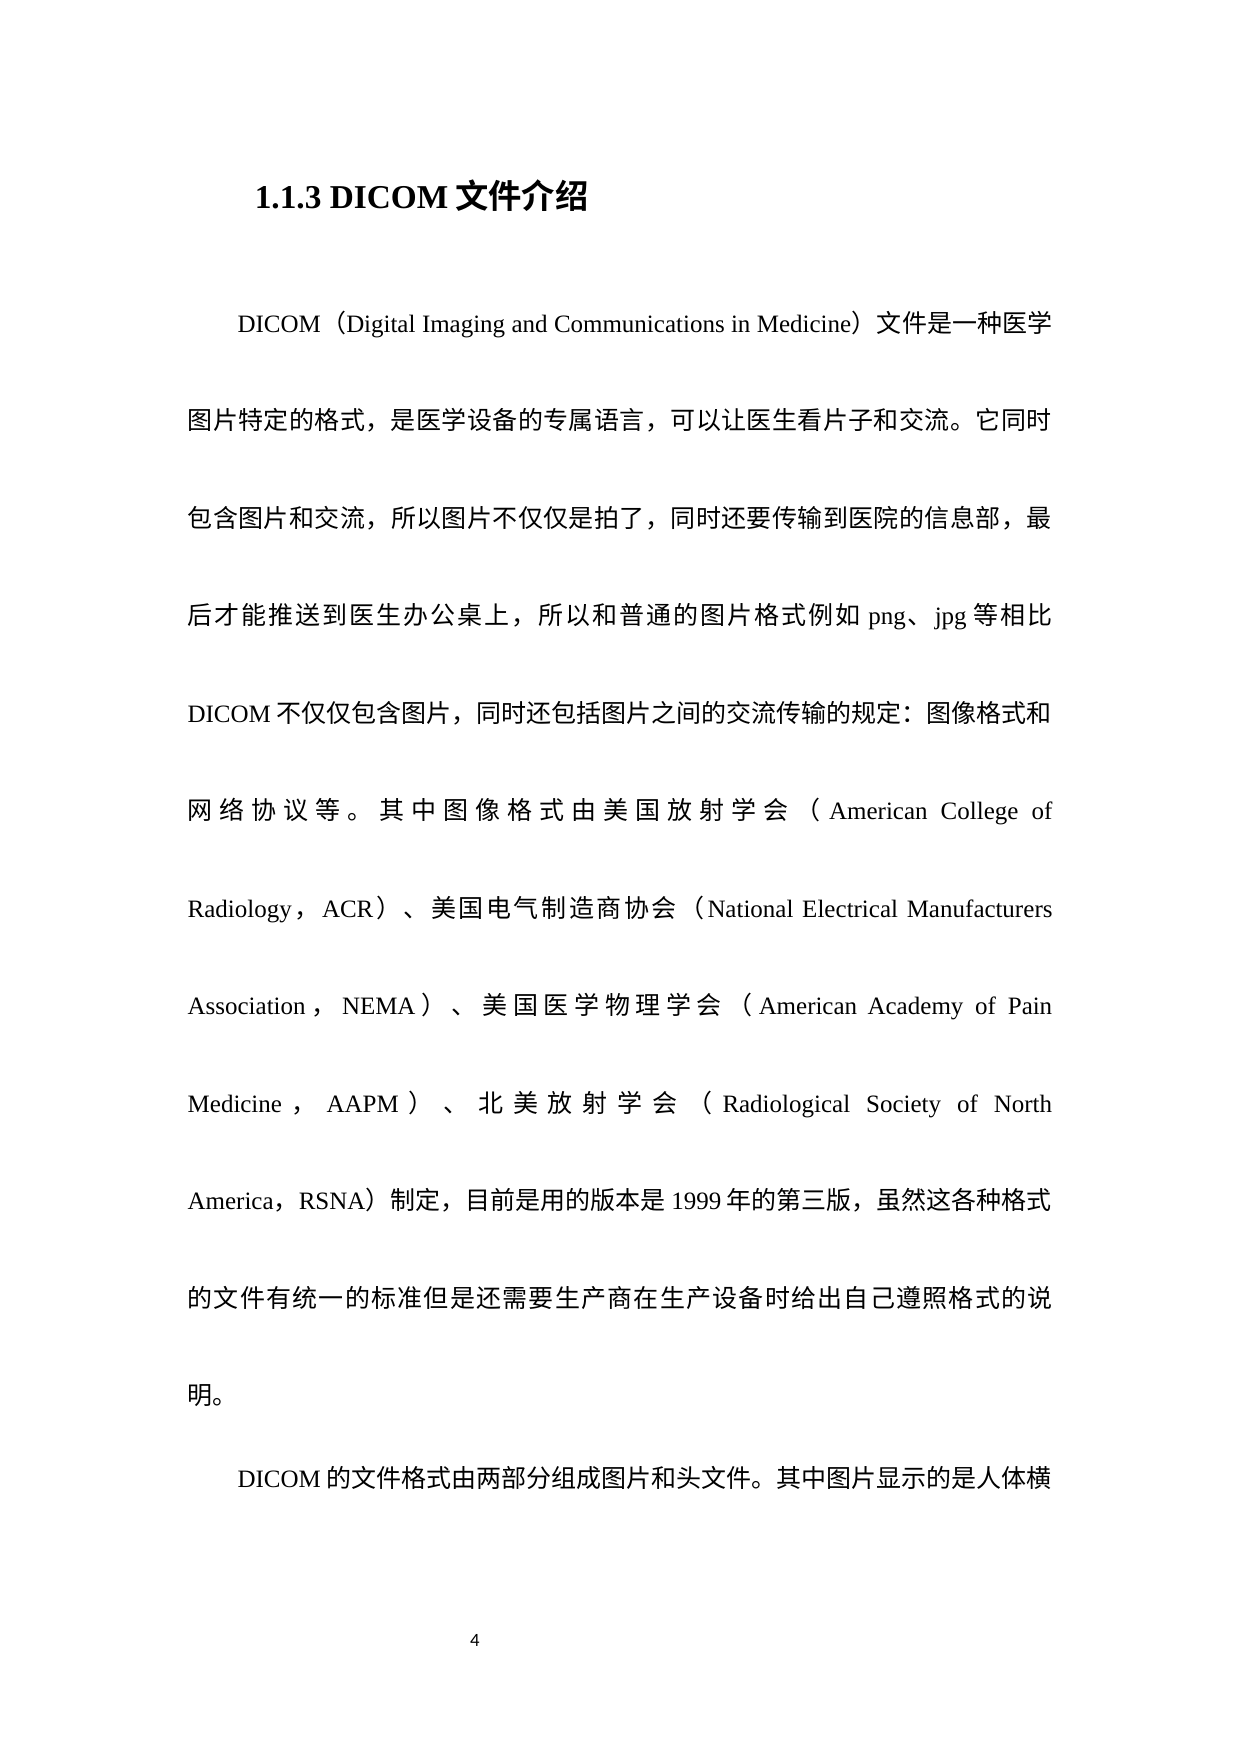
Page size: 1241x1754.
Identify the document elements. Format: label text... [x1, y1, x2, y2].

text DICOM（Digital Imaging and Communications in Medicine）文件是一种医学图片特定的格式，是医学设备的专属语言，可以让医生看片子和交流。它同时包含图片和交流，所以图片不仅仅是拍了，同时还要传输到医院的信息部，最后才能推送到医生办公桌上，所以和普通的图片格式例如png、jpg等相比DICOM不仅仅包含图片，同时还包括图片之间的交流传输的规定：图像格式和网络协议等。其中图像格式由美国放射学会（American College of Radiology，ACR）、美国电气制造商协会（National Electrical Manufacturers Association，NEMA）、美国医学物理学会（American Academy of Pain Medicine，AAPM）、北美放射学会（Radiological Society of North America，RSNA）制定，目前是用的版本是1999年的第三版，虽然这各种格式的文件有统一的标准但是还需要生产商在生产设备时给出自己遵照格式的说明。 [187, 289, 1053, 1426]
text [187, 1444, 1053, 1509]
subtitle 1.1.3 DICOM文件介绍 [187, 162, 1053, 227]
